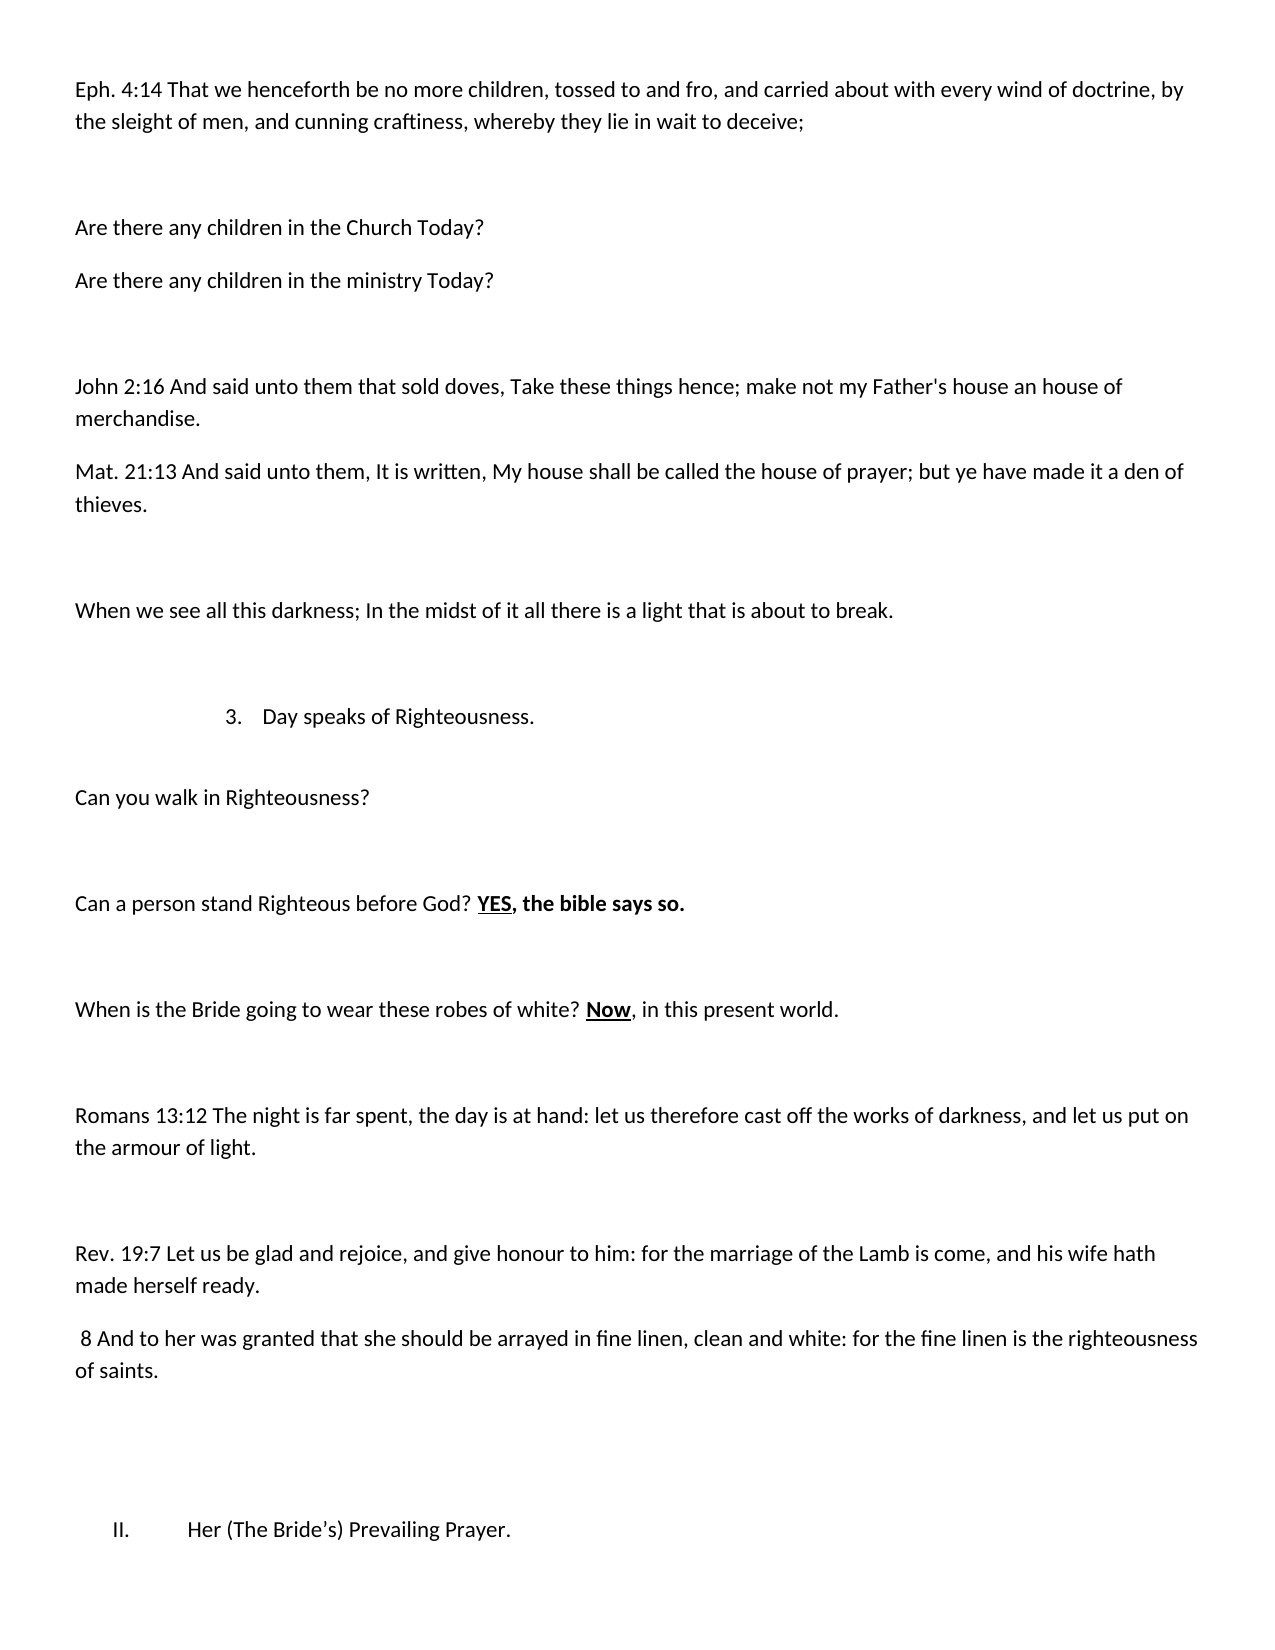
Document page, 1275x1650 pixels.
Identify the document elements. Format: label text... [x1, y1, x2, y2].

text John 2:16 And said unto them that sold doves, Take these things hence; make not my Father's house an house of merchandise. [75, 372, 1200, 432]
text When is the Bride going to wear these robes of white? Now, in this present world. [75, 995, 1200, 1023]
text Can you walk in Righteousness? [75, 783, 1200, 811]
text Rev. 19:7 Let us be glad and rejoice, and give honour to him: for the marriage of the Lamb is come, and his wife hath made herself ready. [75, 1239, 1200, 1299]
text Can a person stand Righteous before God? YES, the bible says so. [75, 889, 1200, 917]
text Eph. 4:14 That we henceforth be no more children, tossed to and fro, and carried about with every wind of doctrine, by the sleight of men, and cunning craftiness, whereby they lie in wait to deceive; [75, 75, 1200, 135]
list Her (The Bride’s) Prevailing Prayer. [112, 1516, 1200, 1544]
text 8 And to her was granted that she should be arrayed in fine linen, clean and white: for the fine linen is the righteousness of saints. [75, 1324, 1200, 1384]
text Are there any children in the Church Today? [75, 213, 1200, 241]
text Are there any children in the ministry Today? [75, 266, 1200, 294]
list Day speaks of Righteousness. [225, 702, 1200, 730]
text Romans 13:12 The night is far spent, the day is at hand: let us therefore cast off the works of darkness, and let us put on the armour of light. [75, 1101, 1200, 1161]
text Mat. 21:13 And said unto them, It is written, My house shall be called the house of prayer; but ye have made it a den of thieves. [75, 457, 1200, 518]
text When we see all this darkness; In the midst of it all there is a light that is about to break. [75, 596, 1200, 624]
